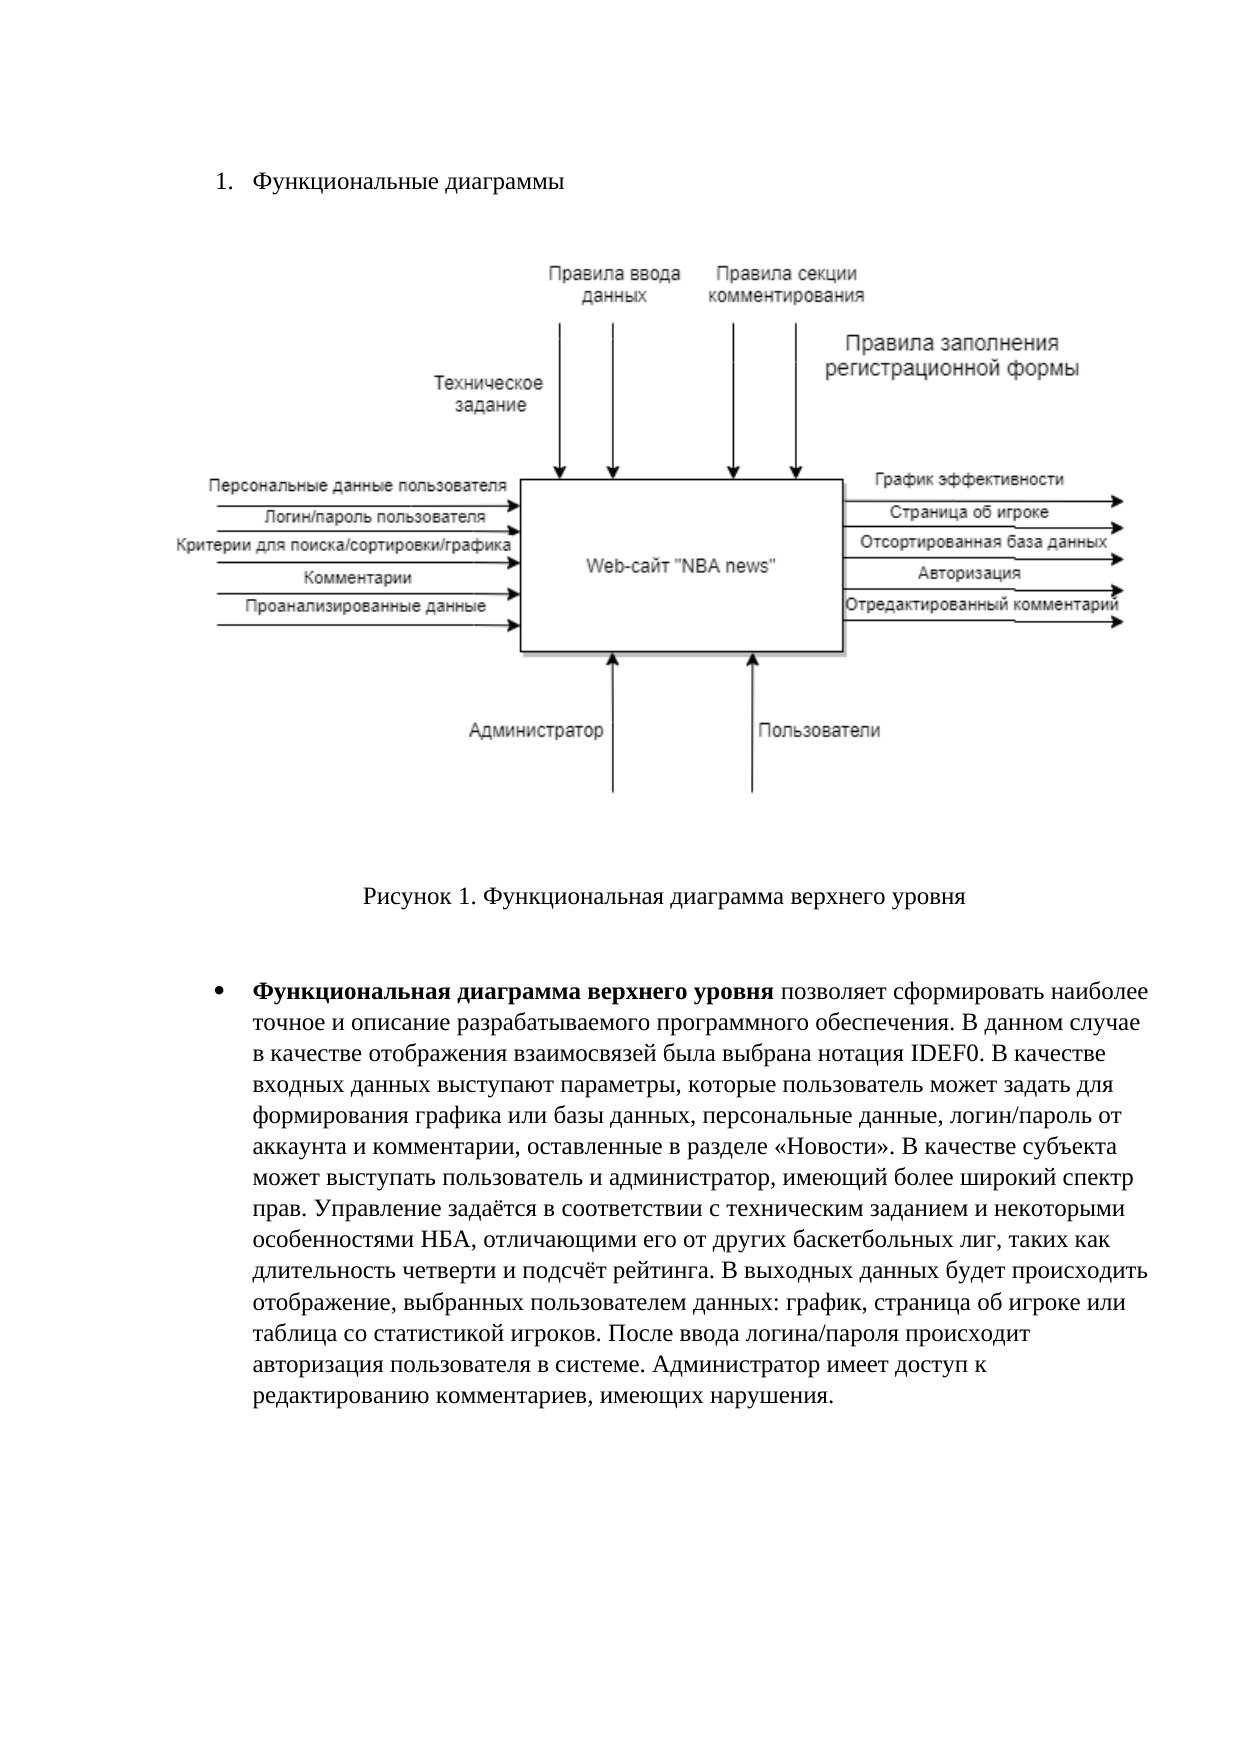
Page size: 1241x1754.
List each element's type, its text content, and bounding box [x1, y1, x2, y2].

list Функциональная диаграмма верхнего уровня позволяет сформировать наиболее точное и описание разрабатываемого программного обеспечения. В данном случае в качестве отображения взаимосвязей была выбрана нотация IDEF0. В качестве входных данных выступают параметры, которые пользователь может задать для формирования графика или базы данных, персональные данные, логин/пароль от аккаунта и комментарии, оставленные в разделе «Новости». В качестве субъекта может выступать пользователь и администратор, имеющий более широкий спектр прав. Управление задаётся в соответствии с техническим заданием и некоторыми особенностями НБА, отличающими его от других баскетбольных лиг, таких как длительность четверти и подсчёт рейтинга. В выходных данных будет происходить отображение, выбранных пользователем данных: график, страница об игроке или таблица со статистикой игроков. После ввода логина/пароля происходит авторизация пользователя в системе. Администратор имеет доступ к редактированию комментариев, имеющих нарушения. [215, 976, 1152, 1408]
list Функциональные диаграммы [215, 166, 1152, 194]
text Рисунок 1. Функциональная диаграмма верхнего уровня [177, 881, 1152, 909]
picture [176, 260, 1138, 806]
